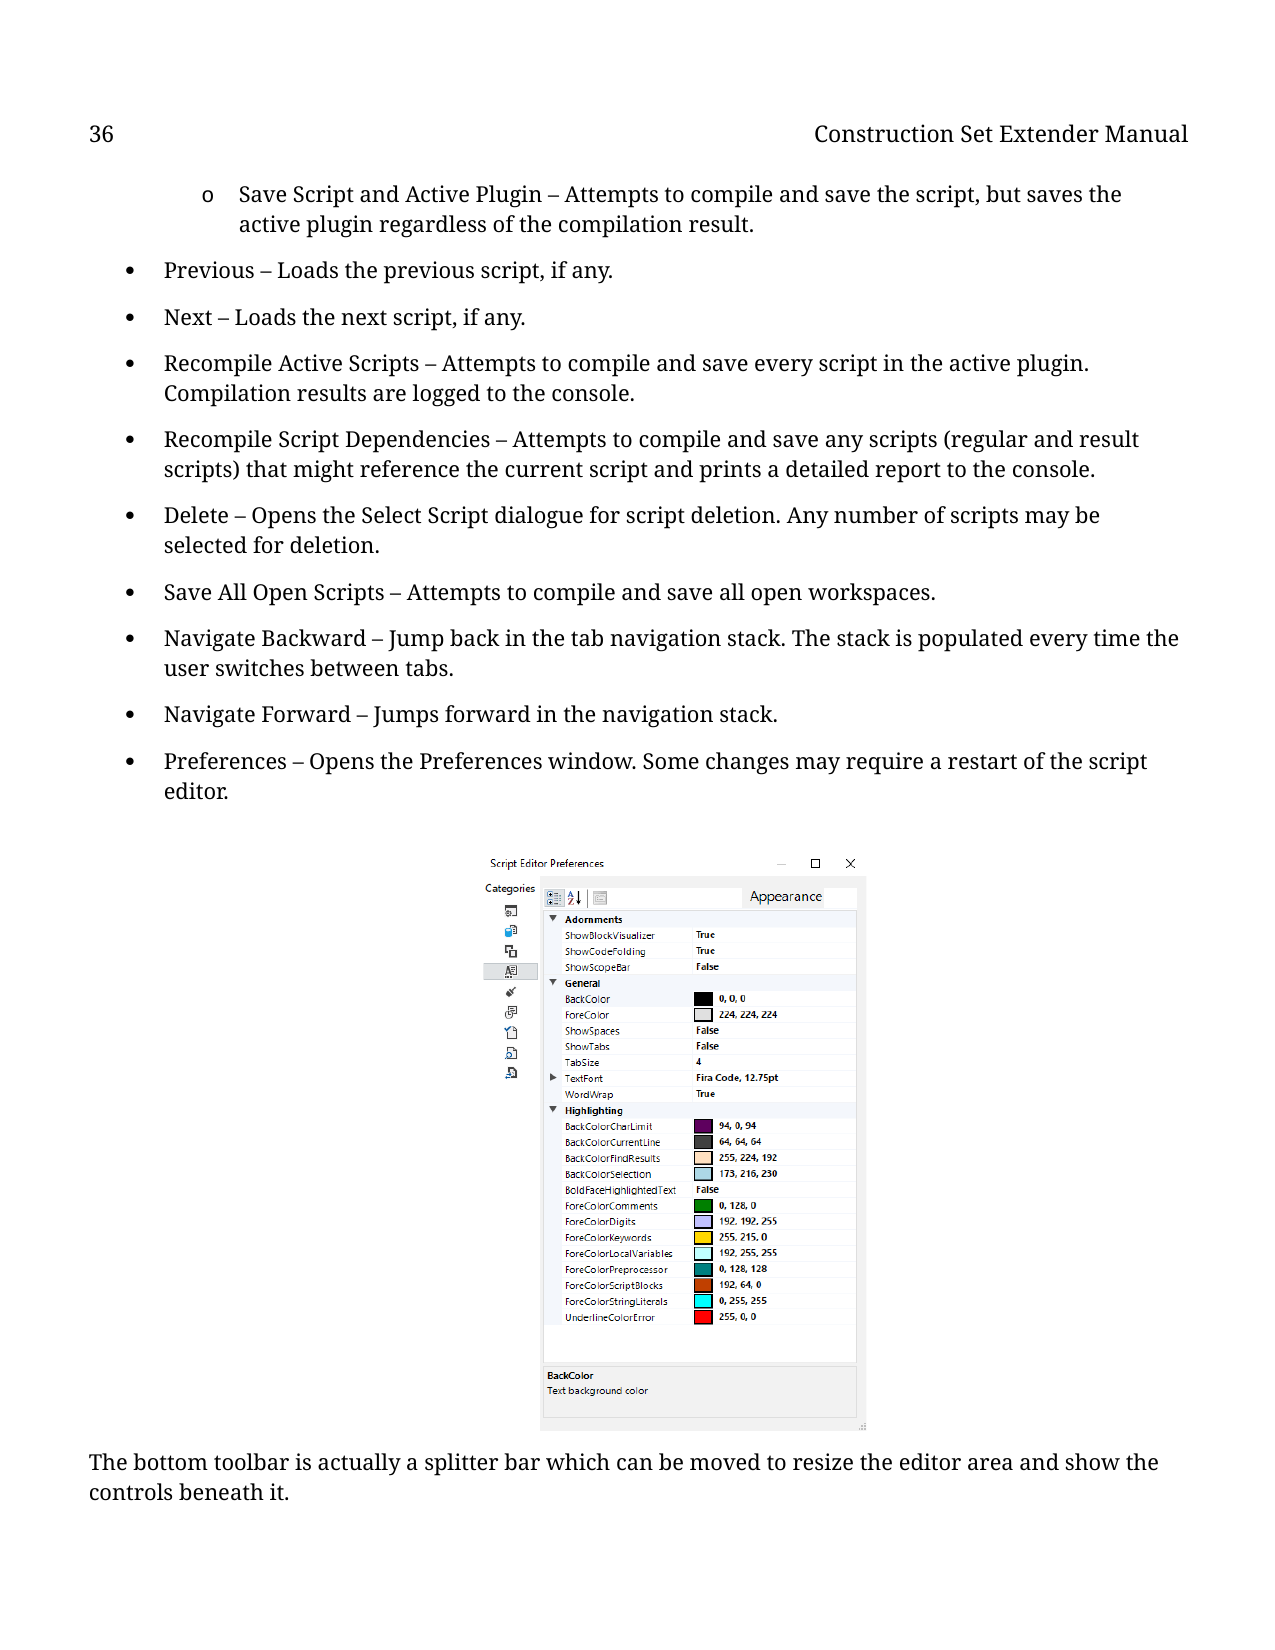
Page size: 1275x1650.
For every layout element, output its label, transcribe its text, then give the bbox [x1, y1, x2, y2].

picture [483, 851, 867, 1431]
list Next – Loads the next script, if any. [126, 301, 1186, 331]
list Navigate Forward – Jumps forward in the navigation stack. [126, 699, 1186, 729]
list Save All Open Scripts – Attempts to compile and save all open workspaces. [126, 577, 1186, 606]
list Previous – Loads the previous script, if any. [126, 255, 1186, 285]
list The bottom toolbar is actually a splitter bar which can be moved to resize the editor area and show the controls beneath it. [88, 1447, 1186, 1507]
list Preferences – Opens the Preferences window. Some changes may require a restart of the script editor. [126, 746, 1186, 835]
list Recompile Active Scripts – Attempts to compile and save every script in the active plugin. Compilation results are logged to the console. [126, 348, 1186, 407]
list Navigate Backward – Jump back in the tab navigation stack. The stack is populated every time the user switches between tabs. [126, 623, 1186, 683]
list Delete – Opens the Select Script dialogue for script deletion. Any number of scripts may be selected for deletion. [126, 500, 1186, 560]
list Save Script and Active Plugin – Attempts to compile and save the script, but saves the active plugin regardless of the compilation result. [201, 178, 1186, 238]
